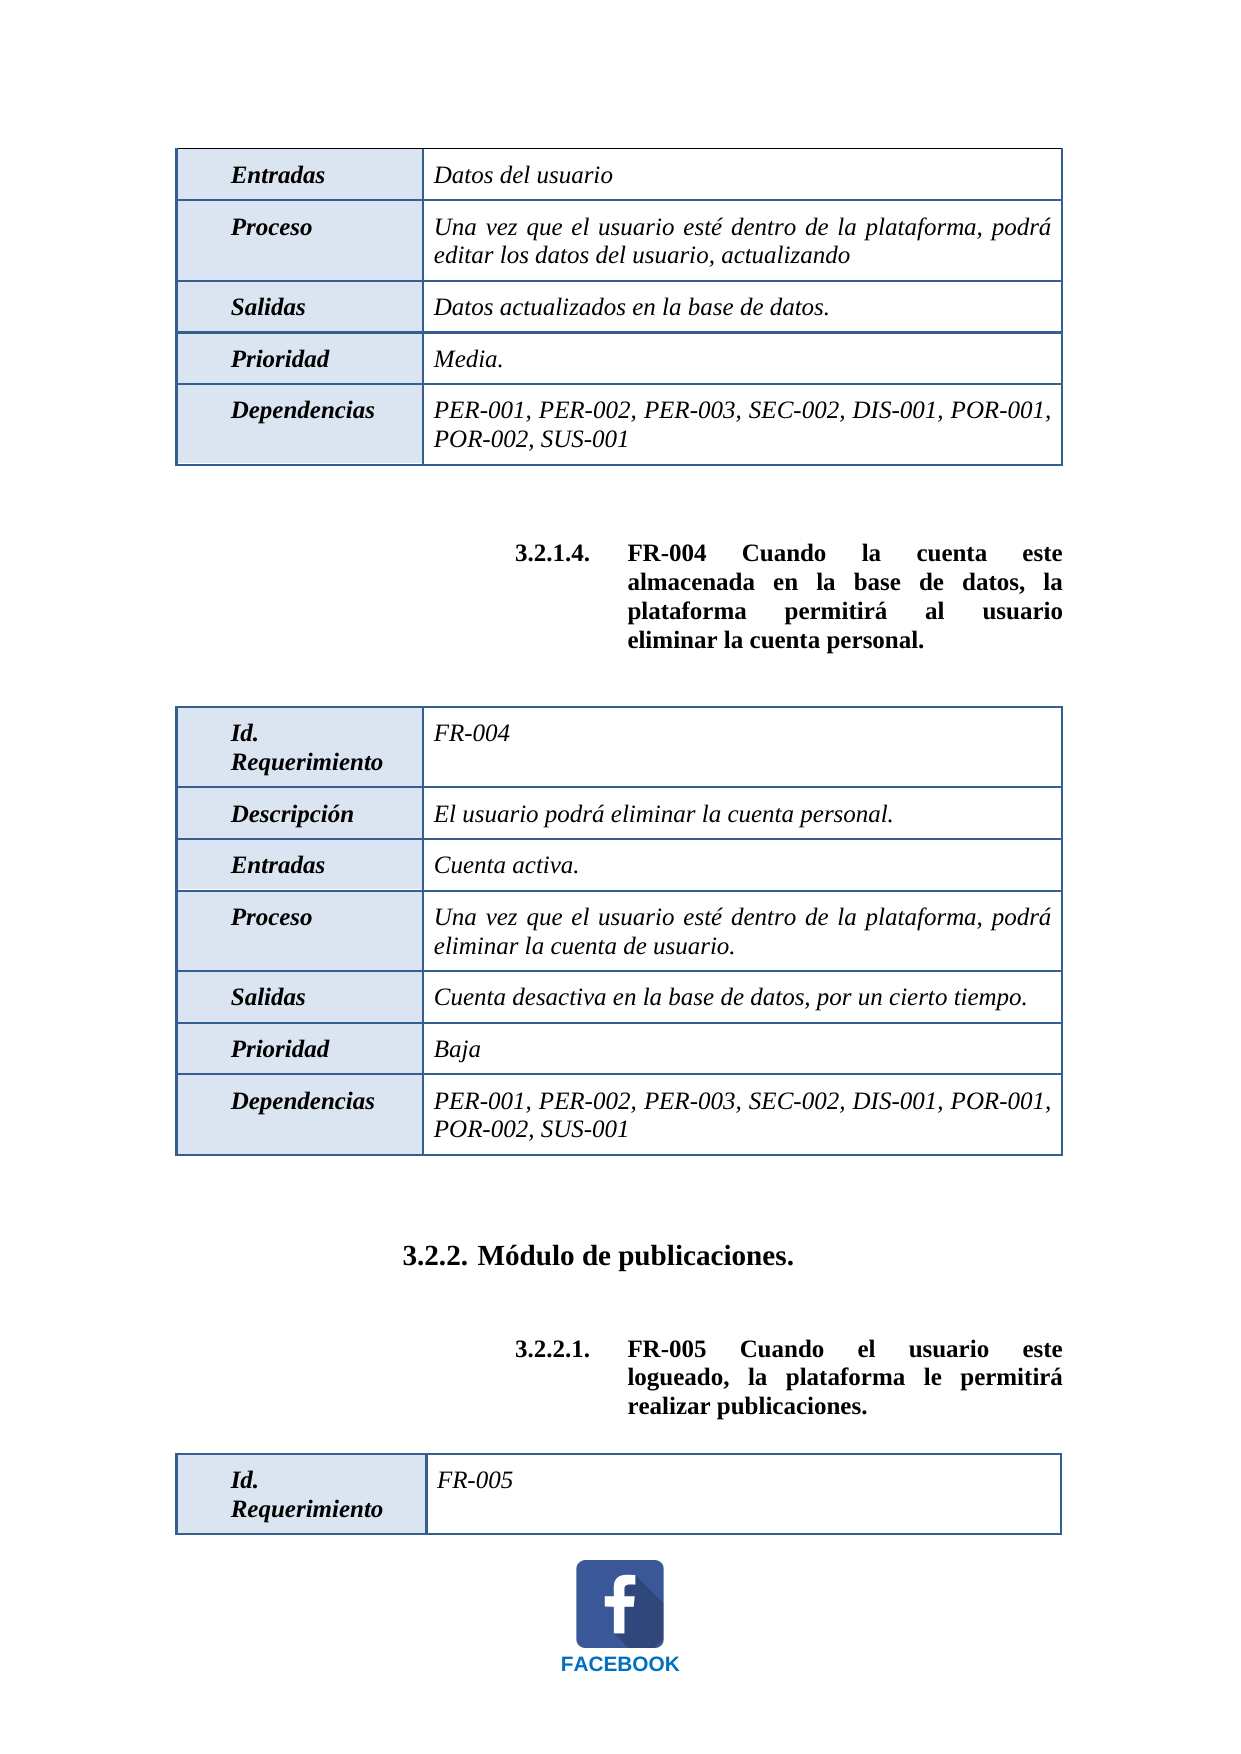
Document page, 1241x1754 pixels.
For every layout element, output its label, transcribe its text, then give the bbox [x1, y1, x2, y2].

table_cell Baja [424, 1024, 1061, 1073]
table_header Id. Requerimiento [178, 1455, 425, 1533]
table_cell Prioridad [178, 1024, 422, 1073]
table_cell Entradas [178, 149, 422, 199]
table_header Id. Requerimiento [178, 708, 422, 786]
table_cell Entradas [178, 840, 422, 889]
table_cell Salidas [178, 282, 422, 331]
table_cell Cuenta desactiva en la base de datos, por un cierto tiempo. [424, 972, 1061, 1022]
table_cell Salidas [178, 972, 422, 1022]
table_cell Descripción [178, 788, 422, 838]
table_cell Una vez que el usuario esté dentro de la plataforma, podrá eliminar la cuenta de usuario. [424, 892, 1061, 970]
table_cell Una vez que el usuario esté dentro de la plataforma, podrá editar los datos del usuario, actualizando [424, 201, 1061, 280]
picture [576, 1560, 664, 1648]
subtitle FR-005 Cuando el usuario este logueado, la plataforma le permitirá realizar publicaciones. [515, 1334, 1063, 1420]
table_cell Dependencias [178, 385, 422, 463]
subtitle Módulo de publicaciones. [402, 1238, 1063, 1272]
table_cell Proceso [178, 201, 422, 280]
table_header FR-004 [424, 708, 1061, 786]
table_cell Datos actualizados en la base de datos. [424, 282, 1061, 331]
table_cell El usuario podrá eliminar la cuenta personal. [424, 788, 1061, 838]
table_cell Dependencias [178, 1075, 422, 1154]
table_cell Prioridad [178, 334, 422, 383]
subtitle FR-004 Cuando la cuenta este almacenada en la base de datos, la plataforma permitirá al usuario eliminar la cuenta personal. [515, 538, 1063, 653]
table_cell Media. [424, 334, 1061, 383]
table_cell PER-001, PER-002, PER-003, SEC-002, DIS-001, POR-001, POR-002, SUS-001 [424, 1075, 1061, 1154]
table_header FR-005 [428, 1455, 1060, 1533]
table_cell Proceso [178, 892, 422, 970]
table_cell Datos del usuario [424, 149, 1061, 199]
table_cell PER-001, PER-002, PER-003, SEC-002, DIS-001, POR-001, POR-002, SUS-001 [424, 385, 1061, 463]
table_cell Cuenta activa. [424, 840, 1061, 889]
